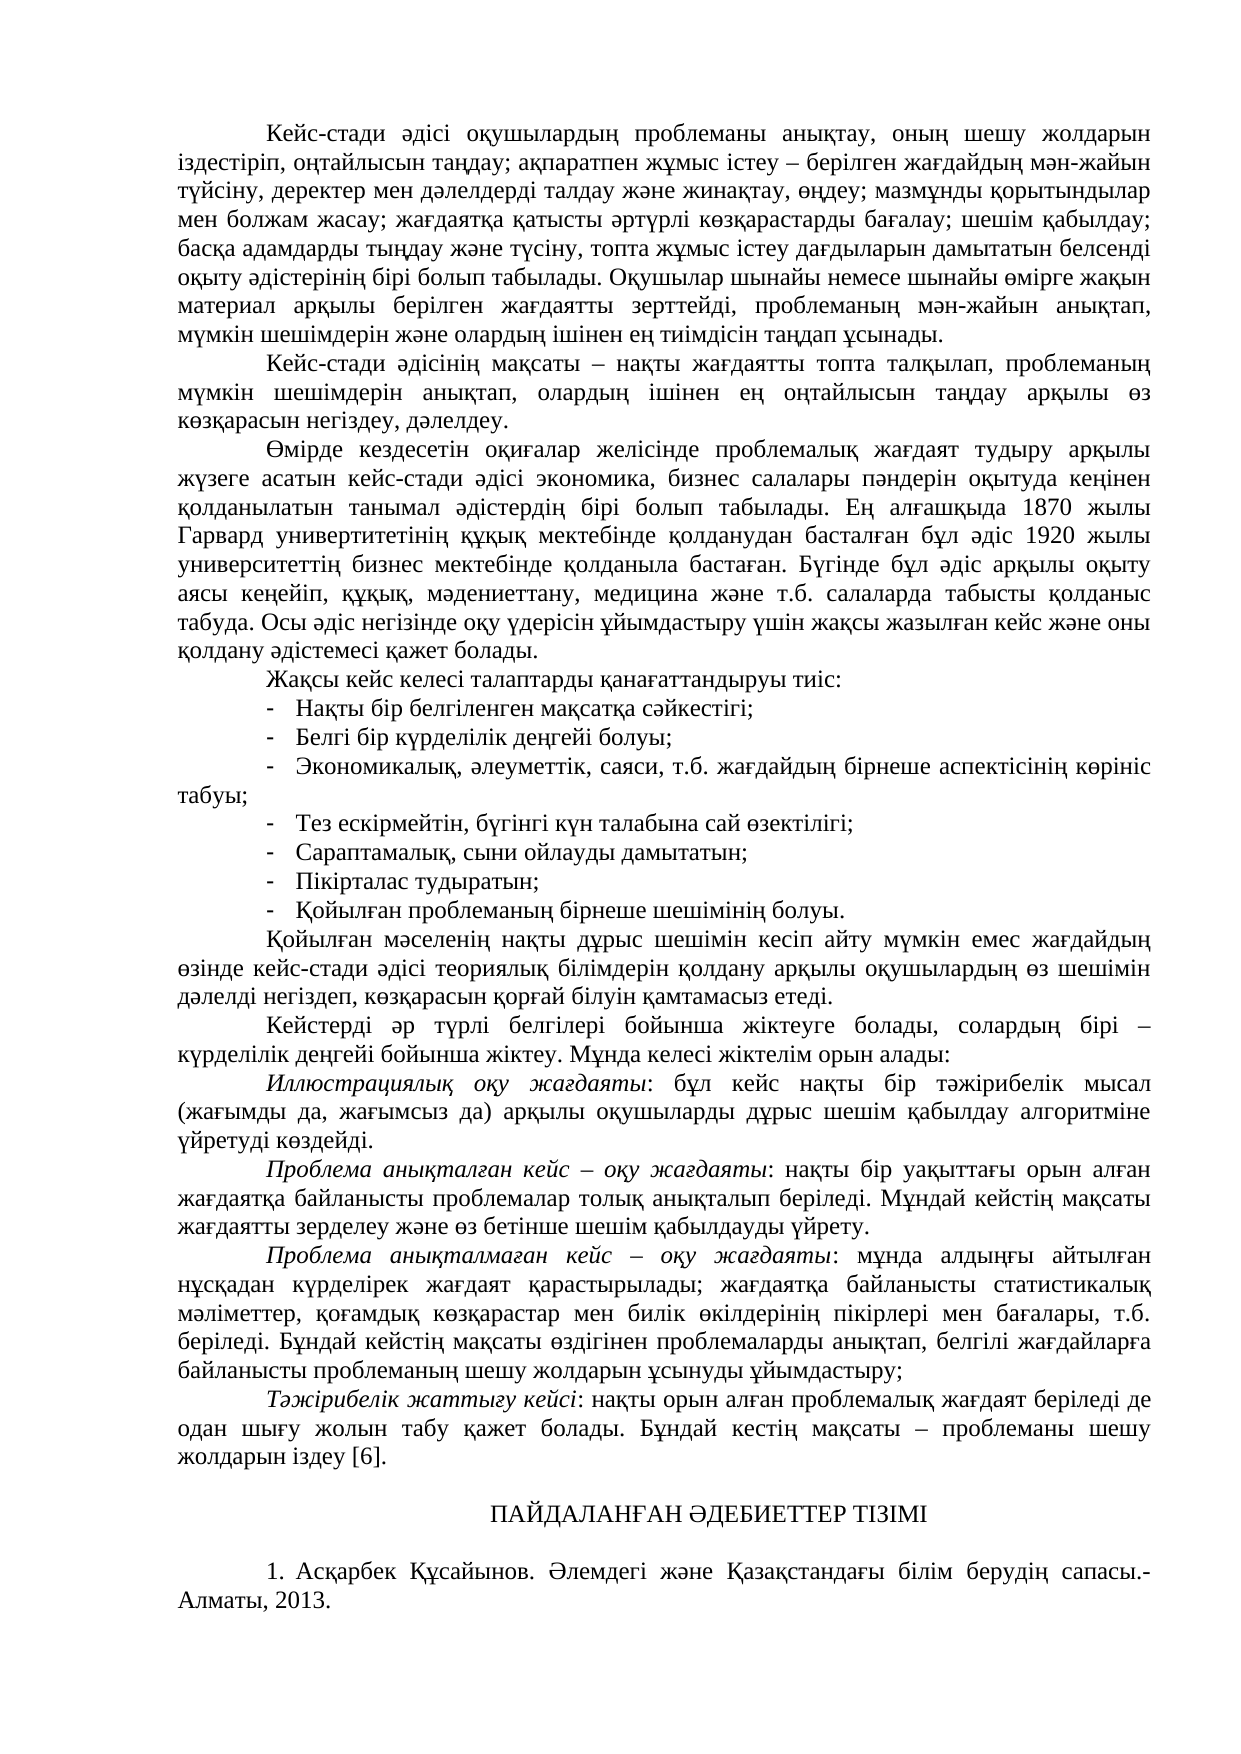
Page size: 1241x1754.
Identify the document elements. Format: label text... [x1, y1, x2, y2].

text Кейстерді әр түрлі белгілері бойынша жіктеуге болады, солардың бірі – күрделілік деңгейі бойынша жіктеу. Мұнда келесі жіктелім орын алады: [177, 1010, 1152, 1068]
text Проблема анықталмаған кейс – оқу жағдаяты: мұнда алдыңғы айтылған нұсқадан күрделірек жағдаят қарастырылады; жағдаятқа байланысты статистикалық мәліметтер, қоғамдық көзқарастар мен билік өкілдерінің пікірлері мен бағалары, т.б. беріледі. Бұндай кейстің мақсаты өздігінен проблемаларды анықтап, белгілі жағдайларға байланысты проблеманың шешу жолдарын ұсынуды ұйымдастыру; [177, 1240, 1152, 1384]
list Пікірталас тудыратын; [177, 866, 1152, 895]
list Сараптамалық, сыни ойлауды дамытатын; [177, 837, 1152, 866]
list Нақты бір белгіленген мақсатқа сәйкестігі; [177, 693, 1152, 722]
text Кейс-стади әдісі оқушылардың проблеманы анықтау, оның шешу жолдарын іздестіріп, оңтайлысын таңдау; ақпаратпен жұмыс істеу – берілген жағдайдың мән-жайын түйсіну, деректер мен дәлелдерді талдау және жинақтау, өңдеу; мазмұнды қорытындылар мен болжам жасау; жағдаятқа қатысты әртүрлі көзқарастарды бағалау; шешім қабылдау; басқа адамдарды тыңдау және түсіну, топта жұмыс істеу дағдыларын дамытатын белсенді оқыту әдістерінің бірі болып табылады. Оқушылар шынайы немесе шынайы өмірге жақын материал арқылы берілген жағдаятты зерттейді, проблеманың мән-жайын анықтап, мүмкін шешімдерін және олардың ішінен ең тиімдісін таңдап ұсынады. [177, 118, 1152, 348]
list Тез ескірмейтін, бүгінгі күн талабына сай өзектілігі; [177, 808, 1152, 837]
text Қойылған мәселенің нақты дұрыс шешімін кесіп айту мүмкін емес жағдайдың өзінде кейс-стади әдісі теориялық білімдерін қолдану арқылы оқушылардың өз шешімін дәлелді негіздеп, көзқарасын қорғай білуін қамтамасыз етеді. [177, 924, 1152, 1010]
text Кейс-стади әдісінің мақсаты – нақты жағдаятты топта талқылап, проблеманың мүмкін шешімдерін анықтап, олардың ішінен ең оңтайлысын таңдау арқылы өз көзқарасын негіздеу, дәлелдеу. [177, 348, 1152, 434]
list Экономикалық, әлеуметтік, саяси, т.б. жағдайдың бірнеше аспектісінің көрініс табуы; [177, 751, 1152, 808]
list Белгі бір күрделілік деңгейі болуы; [177, 722, 1152, 751]
list Қойылған проблеманың бірнеше шешімінің болуы. [177, 895, 1152, 924]
list Асқарбек Құсайынов. Әлемдегі және Қазақстандағы білім берудің сапасы.- Алматы, 2013. [177, 1556, 1152, 1614]
text Проблема анықталған кейс – оқу жағдаяты: нақты бір уақыттағы орын алған жағдаятқа байланысты проблемалар толық анықталып беріледі. Мұндай кейстің мақсаты жағдаятты зерделеу және өз бетінше шешім қабылдауды үйрету. [177, 1154, 1152, 1240]
subtitle ПАЙДАЛАНҒАН ӘДЕБИЕТТЕР ТІЗІМІ [177, 1499, 1152, 1528]
text Жақсы кейс келесі талаптарды қанағаттандыруы тиіс: [177, 664, 1152, 693]
text Өмірде кездесетін оқиғалар желісінде проблемалық жағдаят тудыру арқылы жүзеге асатын кейс-стади әдісі экономика, бизнес салалары пәндерін оқытуда кеңінен қолданылатын танымал әдістердің бірі болып табылады. Ең алғашқыда 1870 жылы Гарвард универтитетінің құқық мектебінде қолданудан басталған бұл әдіс 1920 жылы университеттің бизнес мектебінде қолданыла бастаған. Бүгінде бұл әдіс арқылы оқыту аясы кеңейіп, құқық, мәдениеттану, медицина және т.б. салаларда табысты қолданыс табуда. Осы әдіс негізінде оқу үдерісін ұйымдастыру үшін жақсы жазылған кейс және оны қолдану әдістемесі қажет болады. [177, 434, 1152, 664]
text Иллюстрациялық оқу жағдаяты: бұл кейс нақты бір тәжірибелік мысал (жағымды да, жағымсыз да) арқылы оқушыларды дұрыс шешім қабылдау алгоритміне үйретуді көздейді. [177, 1068, 1152, 1154]
text Тәжірибелік жаттығу кейсі: нақты орын алған проблемалық жағдаят беріледі де одан шығу жолын табу қажет болады. Бұндай кестің мақсаты – проблеманы шешу жолдарын іздеу [6]. [177, 1384, 1152, 1470]
